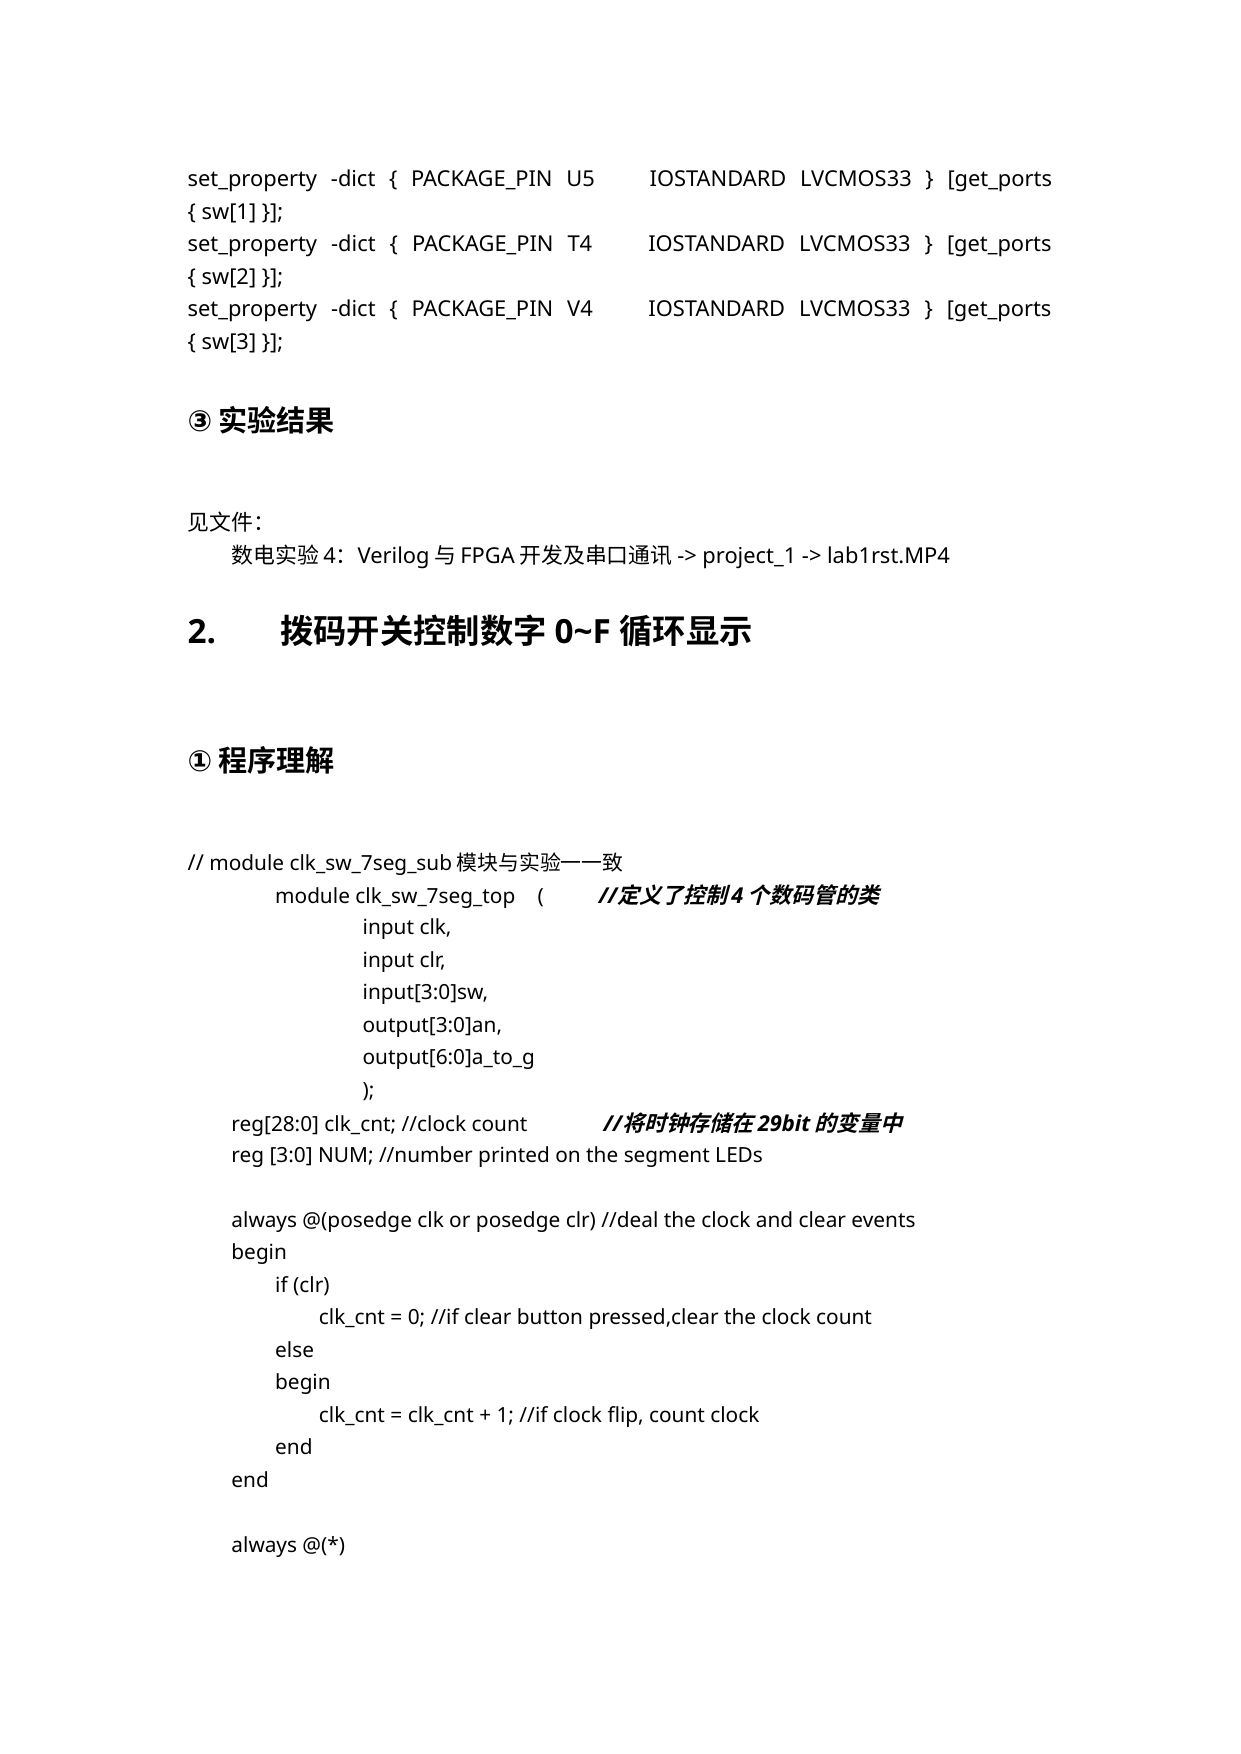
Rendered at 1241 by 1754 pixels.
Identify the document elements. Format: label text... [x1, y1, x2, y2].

text reg [3:0] NUM; //number printed on the segment LEDs [187, 1138, 1053, 1170]
text set_property -dict { PACKAGE_PIN U5 IOSTANDARD LVCMOS33 } [get_ports { sw[1] }]; [187, 162, 1053, 227]
text ); [187, 1073, 1053, 1105]
text set_property -dict { PACKAGE_PIN V4 IOSTANDARD LVCMOS33 } [get_ports { sw[3] }]; [187, 292, 1053, 357]
text always @(*) [187, 1528, 1053, 1560]
text 见文件： [187, 505, 1053, 537]
text input[3:0]sw, [187, 975, 1053, 1008]
text reg[28:0] clk_cnt; //clock count //将时钟存储在29bit的变量中 [187, 1105, 1053, 1138]
text output[3:0]an, [187, 1008, 1053, 1040]
text input clr, [187, 943, 1053, 975]
text else [187, 1333, 1053, 1365]
text // module clk_sw_7seg_sub模块与实验一一致 [187, 845, 1053, 878]
text 数电实验4：Verilog与FPGA开发及串口通讯 -> project_1 -> lab1rst.MP4 [187, 537, 1053, 570]
text module clk_sw_7seg_top ( //定义了控制4个数码管的类 [275, 878, 1053, 910]
text input clk, [187, 910, 1053, 943]
text begin [187, 1235, 1053, 1268]
text if (clr) [187, 1268, 1053, 1300]
text set_property -dict { PACKAGE_PIN T4 IOSTANDARD LVCMOS33 } [get_ports { sw[2] }]; [187, 227, 1053, 292]
text always @(posedge clk or posedge clr) //deal the clock and clear events [187, 1203, 1053, 1235]
subtitle ①程序理解 [187, 727, 1053, 792]
text begin [187, 1365, 1053, 1398]
subtitle 拨码开关控制数字 0~F 循环显示 [187, 597, 1053, 662]
text clk_cnt = clk_cnt + 1; //if clock flip, count clock [187, 1398, 1053, 1430]
text end [187, 1430, 1053, 1463]
text clk_cnt = 0; //if clear button pressed,clear the clock count [187, 1300, 1053, 1333]
subtitle ③实验结果 [187, 386, 1053, 451]
text output[6:0]a_to_g [187, 1040, 1053, 1073]
text end [187, 1463, 1053, 1495]
